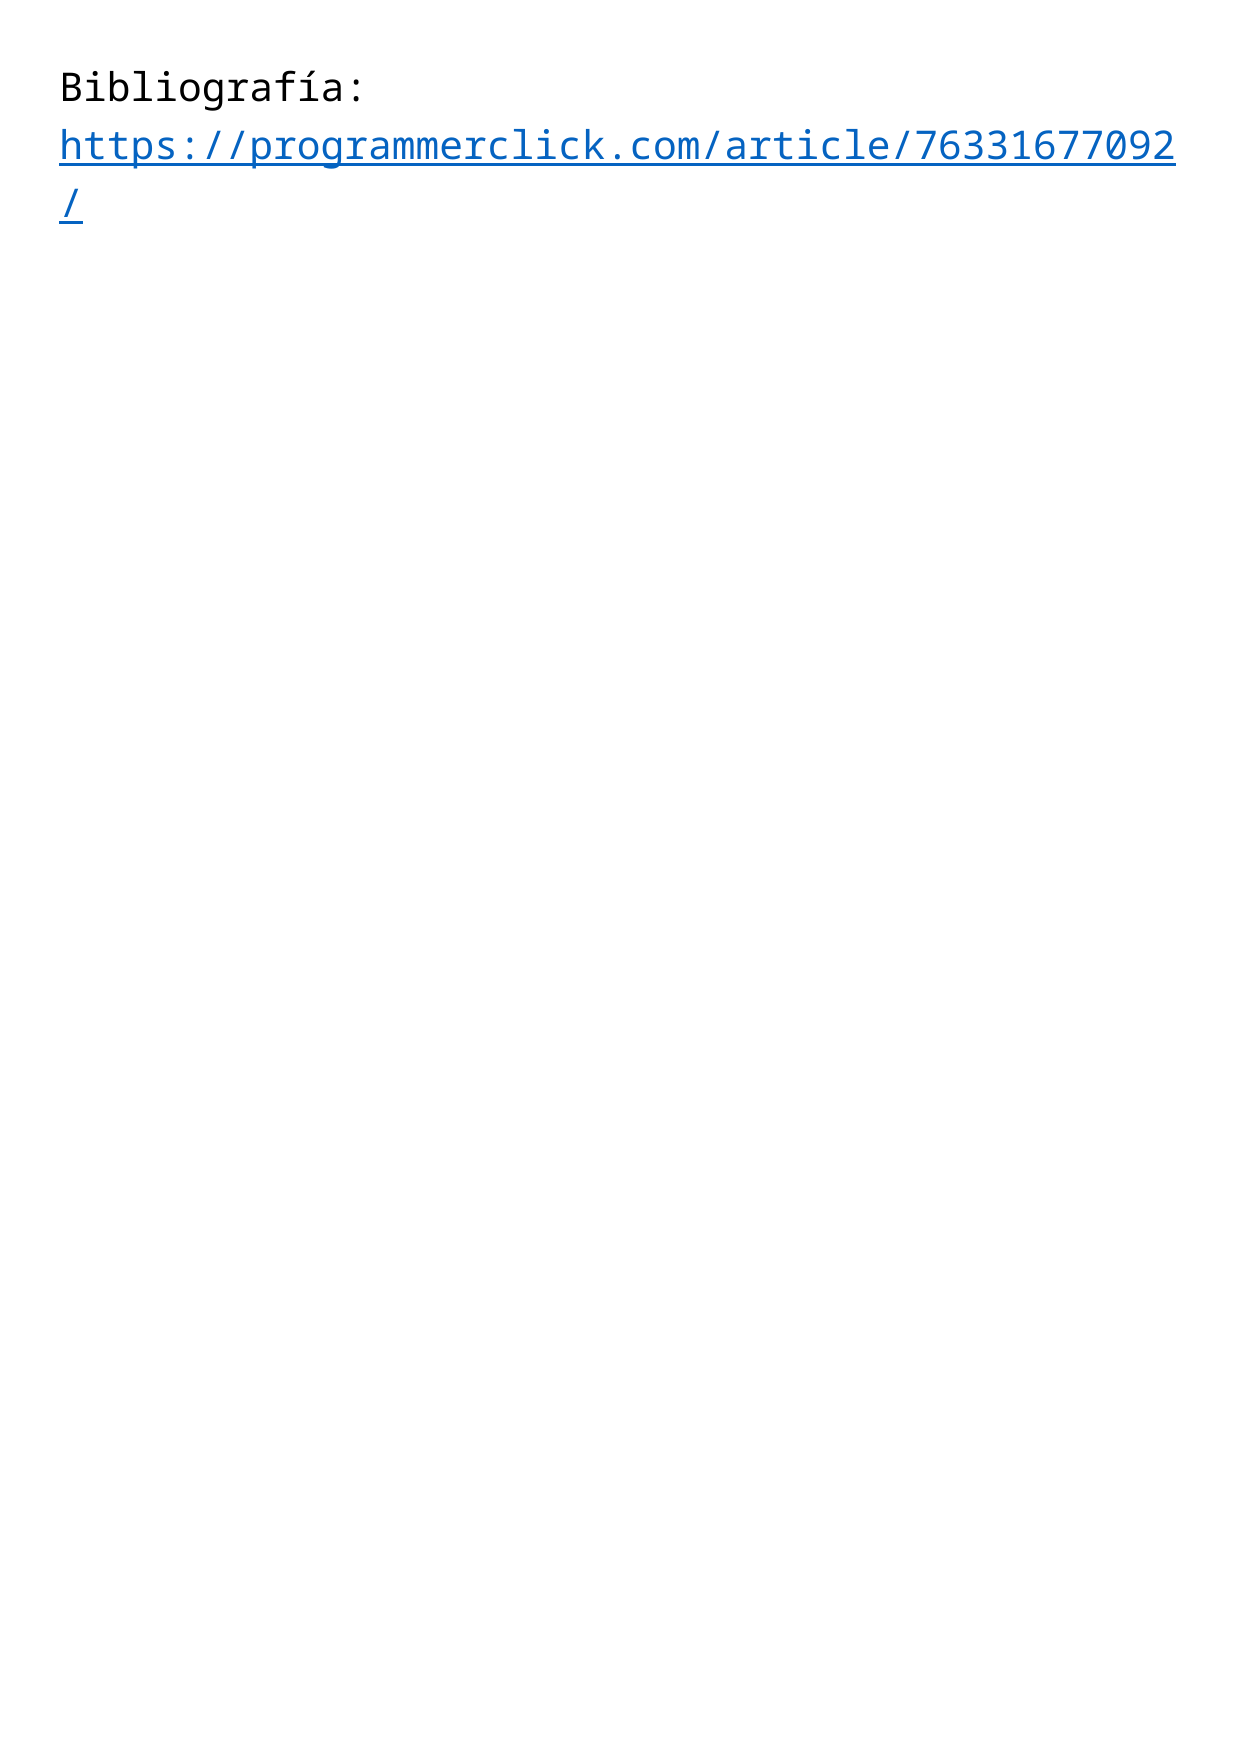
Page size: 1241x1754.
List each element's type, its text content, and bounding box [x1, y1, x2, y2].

text Bibliografía: https://programmerclick.com/article/76331677092/ [59, 59, 1181, 229]
